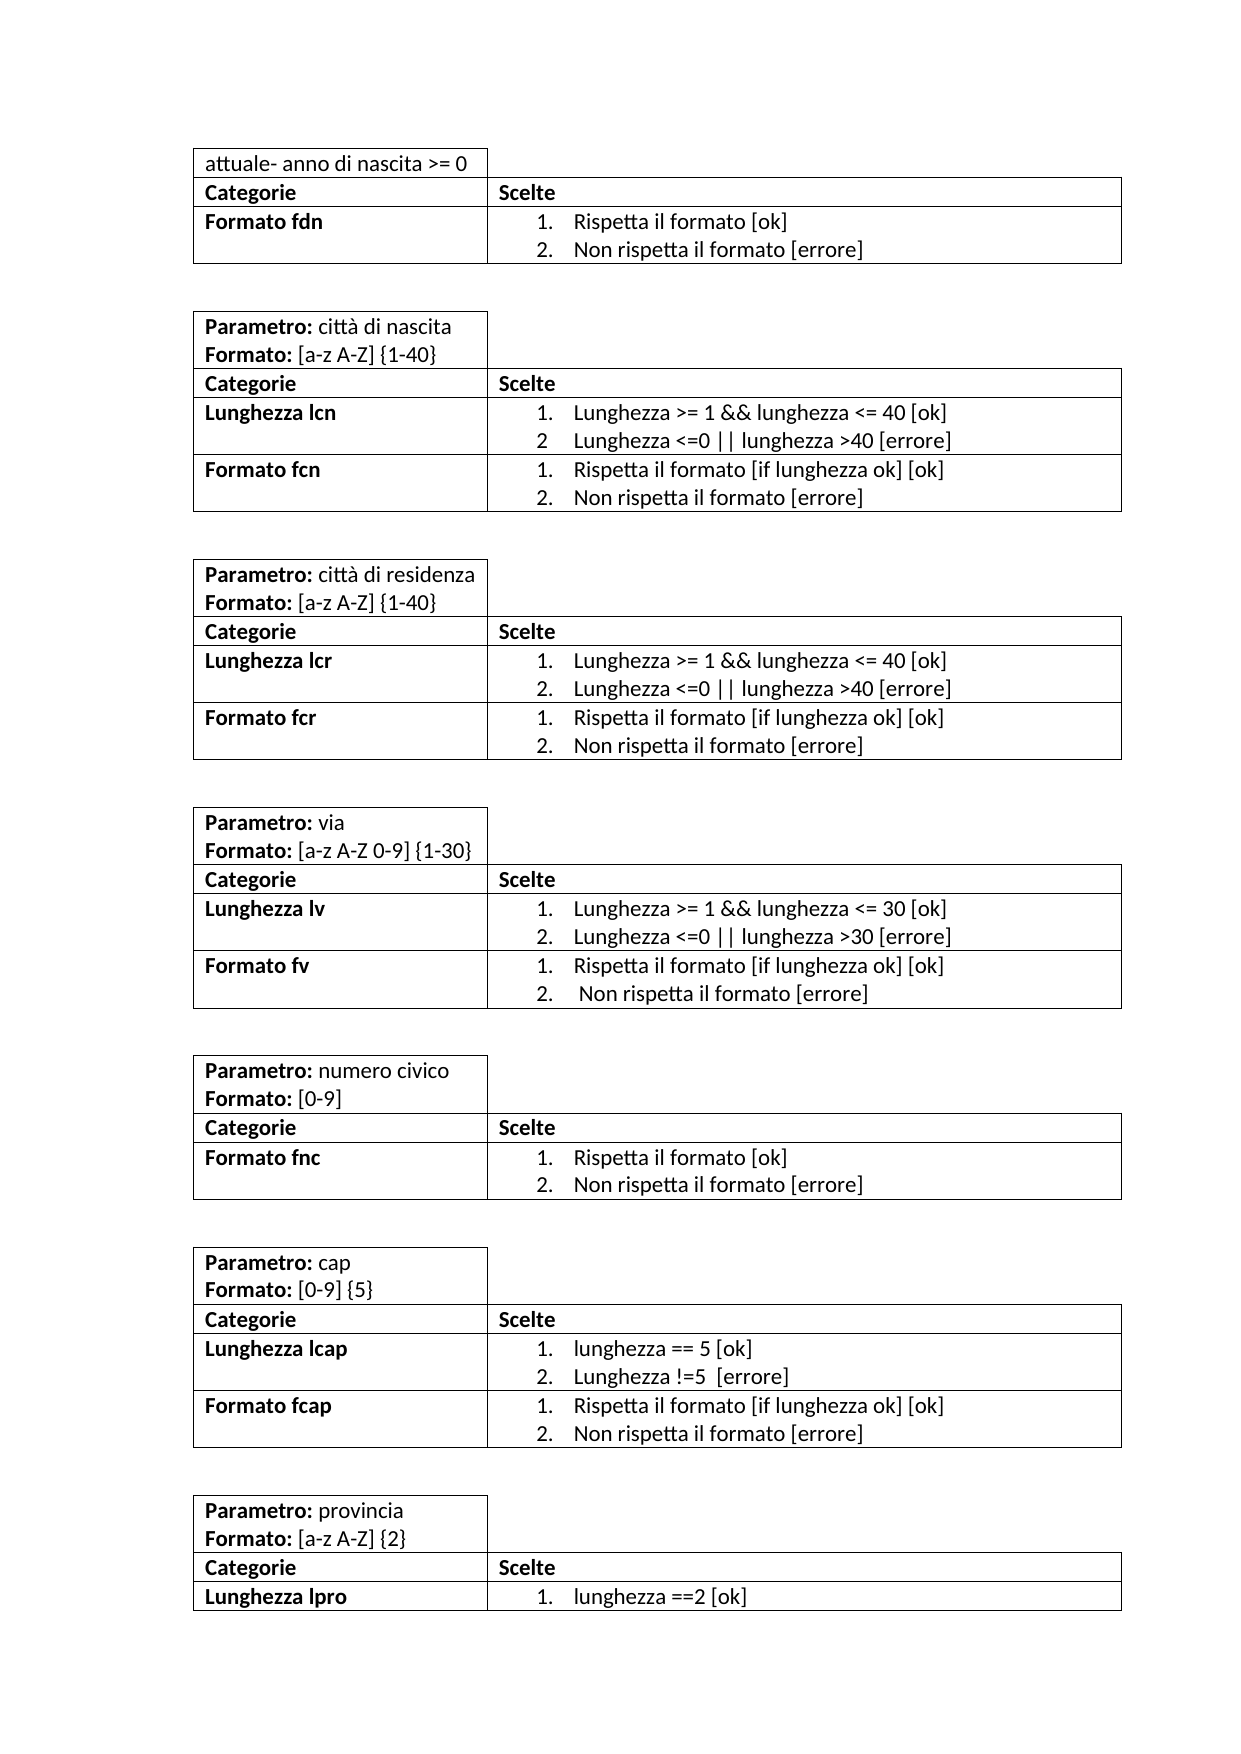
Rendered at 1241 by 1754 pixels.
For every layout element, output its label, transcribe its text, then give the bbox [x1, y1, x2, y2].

table_cell Lunghezza lcr [194, 646, 487, 702]
table_cell Scelte [488, 865, 1121, 893]
table_cell Categorie [194, 178, 487, 206]
table_cell Categorie [194, 1114, 487, 1142]
table_cell Lunghezza >= 1 && lunghezza <= 40 [ok] Lunghezza <=0 || lunghezza >40 [errore] [488, 398, 1121, 454]
table_cell Formato fdn [194, 207, 487, 263]
table_cell Lunghezza >= 1 && lunghezza <= 40 [ok] Lunghezza <=0 || lunghezza >40 [errore] [488, 646, 1121, 702]
table_cell Formato fnc [194, 1143, 487, 1199]
table_cell Rispetta il formato [ok] Non rispetta il formato [errore] [488, 207, 1121, 263]
table_cell lunghezza == 5 [ok] Lunghezza !=5 [errore] [488, 1334, 1121, 1390]
table_cell Rispetta il formato [if lunghezza ok] [ok] Non rispetta il formato [errore] [488, 703, 1121, 759]
table_cell Lunghezza lpro [194, 1582, 487, 1610]
table_header Parametro: città di nascita Formato: [a-z A-Z] {1-40} [194, 312, 487, 368]
table_cell Scelte [488, 1305, 1121, 1333]
table_cell Scelte [488, 369, 1121, 397]
table_cell Formato fcap [194, 1391, 487, 1447]
table_header Parametro: città di residenza Formato: [a-z A-Z] {1-40} [194, 560, 487, 616]
table_cell Scelte [488, 1114, 1121, 1142]
table_cell Categorie [194, 617, 487, 645]
table_header Parametro: cap Formato: [0-9] {5} [194, 1248, 487, 1304]
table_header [194, 149, 487, 177]
table_cell Scelte [488, 617, 1121, 645]
table_header Parametro: via Formato: [a-z A-Z 0-9] {1-30} [194, 808, 487, 864]
table_cell Categorie [194, 1553, 487, 1581]
table_cell Rispetta il formato [if lunghezza ok] [ok] Non rispetta il formato [errore] [488, 455, 1121, 511]
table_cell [488, 1582, 1121, 1610]
table_header Parametro: numero civico Formato: [0-9] [194, 1056, 487, 1112]
table_cell Lunghezza lcap [194, 1334, 487, 1390]
table_cell Rispetta il formato [ok] Non rispetta il formato [errore] [488, 1143, 1121, 1199]
table_cell Lunghezza lv [194, 894, 487, 950]
table_cell Lunghezza lcn [194, 398, 487, 454]
table_cell Formato fcn [194, 455, 487, 511]
table_cell Categorie [194, 865, 487, 893]
table_cell Lunghezza >= 1 && lunghezza <= 30 [ok] Lunghezza <=0 || lunghezza >30 [errore] [488, 894, 1121, 950]
table_cell Formato fv [194, 951, 487, 1007]
table_cell Categorie [194, 1305, 487, 1333]
table_header Parametro: provincia Formato: [a-z A-Z] {2} [194, 1496, 487, 1552]
table_cell Categorie [194, 369, 487, 397]
table_cell Rispetta il formato [if lunghezza ok] [ok] Non rispetta il formato [errore] [488, 951, 1121, 1007]
table_cell Scelte [488, 178, 1121, 206]
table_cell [488, 1391, 1121, 1447]
table_cell Formato fcr [194, 703, 487, 759]
table_cell Scelte [488, 1553, 1121, 1581]
